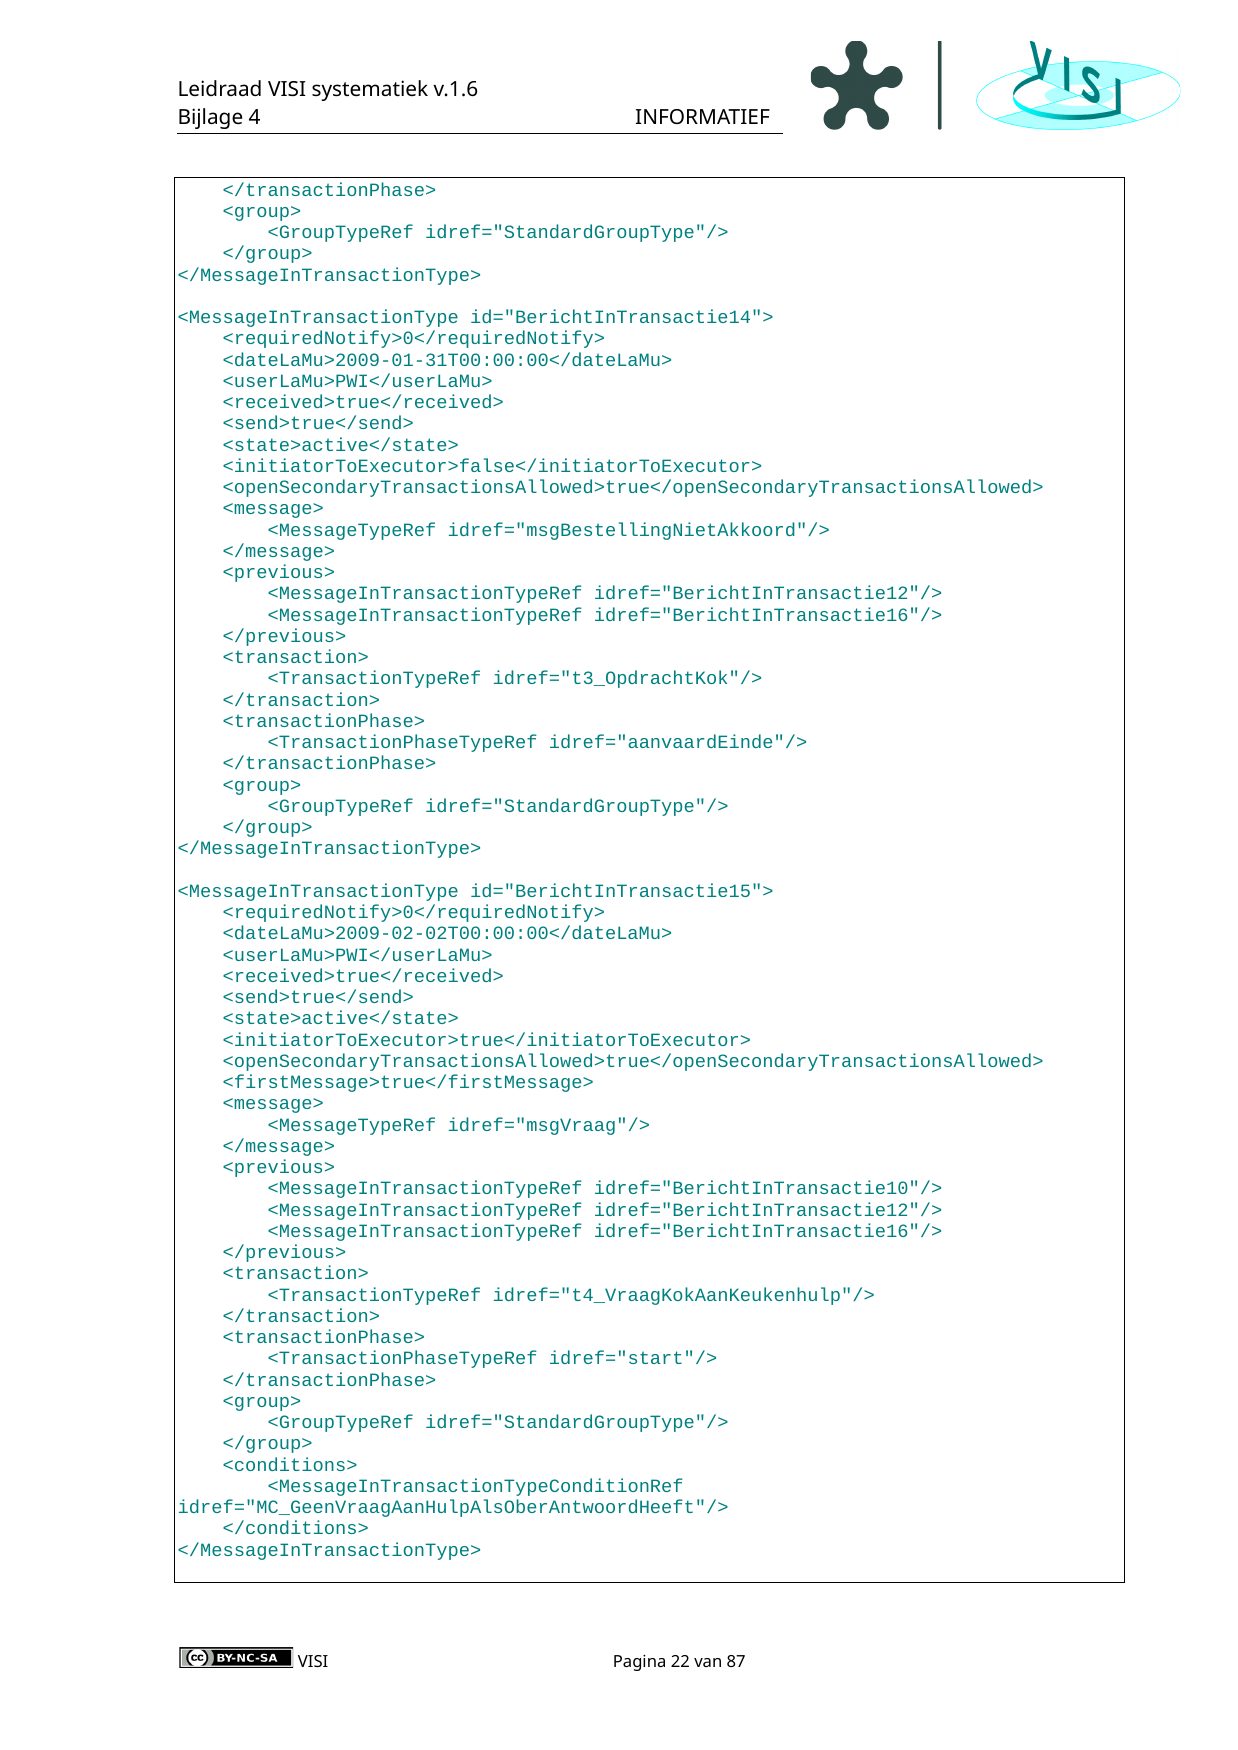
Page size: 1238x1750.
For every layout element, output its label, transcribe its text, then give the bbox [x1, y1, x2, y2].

text <transaction> [177, 648, 1122, 669]
text <message> [177, 499, 1122, 520]
text </transaction> [177, 1307, 1122, 1328]
text <dateLaMu>2009-02-02T00:00:00</dateLaMu> [177, 924, 1122, 945]
text <dateLaMu>2009-01-31T00:00:00</dateLaMu> [177, 350, 1122, 372]
text </message> [177, 542, 1122, 563]
text </group> [177, 244, 1122, 265]
picture [179, 1647, 294, 1668]
text <MessageInTransactionTypeRef idref="BerichtInTransactie12"/> [177, 1200, 1122, 1222]
text </message> [177, 1137, 1122, 1158]
text <TransactionTypeRef idref="t3_OpdrachtKok"/> [177, 669, 1122, 690]
text <group> [177, 1392, 1122, 1413]
text <requiredNotify>0</requiredNotify> [177, 903, 1122, 924]
text <MessageInTransactionType id="BerichtInTransactie15"> [177, 882, 1122, 903]
text <MessageInTransactionType id="BerichtInTransactie14"> [177, 308, 1122, 329]
text <conditions> [177, 1455, 1122, 1477]
text <received>true</received> [177, 393, 1122, 414]
text <userLaMu>PWI</userLaMu> [177, 372, 1122, 393]
text </group> [177, 1434, 1122, 1455]
text <state>active</state> [177, 435, 1122, 457]
text <state>active</state> [177, 1009, 1122, 1030]
text <MessageInTransactionTypeRef idref="BerichtInTransactie12"/> [177, 584, 1122, 605]
text <MessageInTransactionTypeConditionRef idref="MC_GeenVraagAanHulpAlsOberAntwoordHeeft"/> [177, 1477, 1122, 1519]
text <send>true</send> [177, 414, 1122, 435]
text <GroupTypeRef idref="StandardGroupType"/> [177, 1413, 1122, 1434]
text </transactionPhase> [177, 1370, 1122, 1392]
text <transactionPhase> [177, 1328, 1122, 1349]
text </MessageInTransactionType> [177, 839, 1122, 860]
text <TransactionTypeRef idref="t4_VraagKokAanKeukenhulp"/> [177, 1285, 1122, 1307]
text <GroupTypeRef idref="StandardGroupType"/> [177, 223, 1122, 244]
text <transaction> [177, 1264, 1122, 1285]
text <TransactionPhaseTypeRef idref="aanvaardEinde"/> [177, 733, 1122, 754]
text </previous> [177, 1243, 1122, 1264]
text <MessageTypeRef idref="msgVraag"/> [177, 1115, 1122, 1137]
text </group> [177, 818, 1122, 839]
text <group> [177, 775, 1122, 797]
text <initiatorToExecutor>false</initiatorToExecutor> [177, 457, 1122, 478]
text </MessageInTransactionType> [177, 265, 1122, 287]
text <openSecondaryTransactionsAllowed>true</openSecondaryTransactionsAllowed> [177, 478, 1122, 499]
text </transactionPhase> [177, 754, 1122, 775]
text <TransactionPhaseTypeRef idref="start"/> [177, 1349, 1122, 1370]
text <initiatorToExecutor>true</initiatorToExecutor> [177, 1030, 1122, 1052]
text </transactionPhase> [175, 178, 1124, 202]
text <MessageTypeRef idref="msgBestellingNietAkkoord"/> [177, 520, 1122, 542]
text </previous> [177, 627, 1122, 648]
text <MessageInTransactionTypeRef idref="BerichtInTransactie10"/> [177, 1179, 1122, 1200]
text <MessageInTransactionTypeRef idref="BerichtInTransactie16"/> [177, 1222, 1122, 1243]
text <MessageInTransactionTypeRef idref="BerichtInTransactie16"/> [177, 605, 1122, 627]
text <GroupTypeRef idref="StandardGroupType"/> [177, 797, 1122, 818]
text <requiredNotify>0</requiredNotify> [177, 329, 1122, 350]
picture [810, 41, 1181, 130]
text <group> [177, 202, 1122, 223]
text <firstMessage>true</firstMessage> [177, 1073, 1122, 1094]
text <received>true</received> [177, 967, 1122, 988]
text <message> [177, 1094, 1122, 1115]
text <transactionPhase> [177, 712, 1122, 733]
text <send>true</send> [177, 988, 1122, 1009]
text <previous> [177, 1158, 1122, 1179]
text </transaction> [177, 690, 1122, 712]
text </MessageInTransactionType> [177, 1540, 1122, 1562]
text <openSecondaryTransactionsAllowed>true</openSecondaryTransactionsAllowed> [177, 1052, 1122, 1073]
text <previous> [177, 563, 1122, 584]
text <userLaMu>PWI</userLaMu> [177, 945, 1122, 967]
text </conditions> [177, 1519, 1122, 1540]
